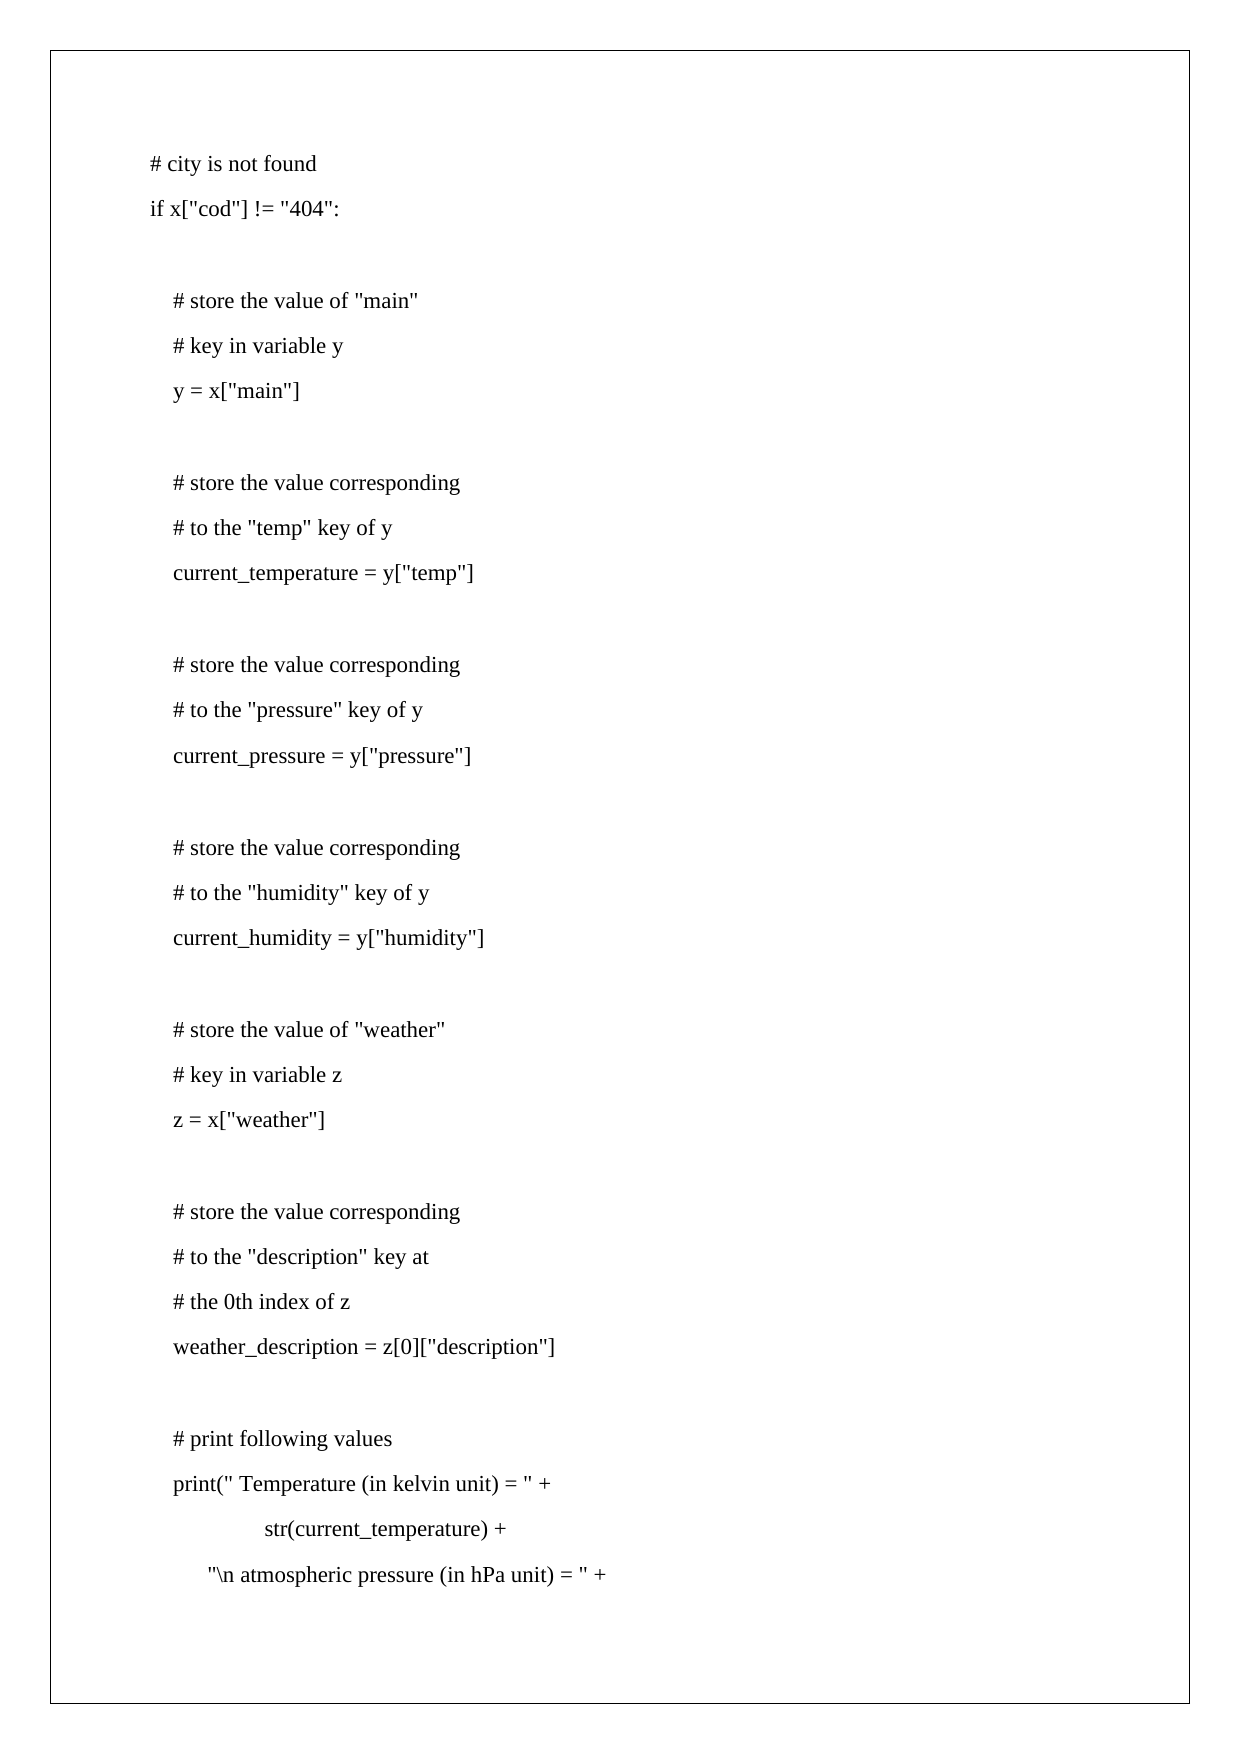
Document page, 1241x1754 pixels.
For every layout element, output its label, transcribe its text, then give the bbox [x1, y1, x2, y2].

text "\n atmospheric pressure (in hPa unit) = " + [150, 1561, 1090, 1587]
text # store the value corresponding [150, 469, 1090, 496]
text current_humidity = y["humidity"] [150, 924, 1090, 950]
text weather_description = z[0]["description"] [150, 1333, 1090, 1360]
text print(" Temperature (in kelvin unit) = " + [150, 1470, 1090, 1497]
text # store the value of "main" [150, 287, 1090, 313]
text if x["cod"] != "404": [150, 195, 1090, 221]
text # store the value corresponding [150, 834, 1090, 860]
text z = x["weather"] [150, 1106, 1090, 1132]
text # to the "description" key at [150, 1243, 1090, 1269]
text # to the "pressure" key of y [150, 697, 1090, 723]
text # store the value corresponding [150, 651, 1090, 678]
text y = x["main"] [150, 377, 1090, 404]
text current_pressure = y["pressure"] [150, 742, 1090, 768]
text # to the "temp" key of y [150, 514, 1090, 541]
text # to the "humidity" key of y [150, 879, 1090, 905]
text # key in variable y [150, 332, 1090, 358]
text # store the value corresponding [150, 1198, 1090, 1224]
text # store the value of "weather" [150, 1016, 1090, 1042]
text # print following values [150, 1425, 1090, 1452]
text # city is not found [150, 150, 1090, 176]
text str(current_temperature) + [150, 1516, 1090, 1542]
text current_temperature = y["temp"] [150, 559, 1090, 586]
text # key in variable z [150, 1061, 1090, 1087]
text # the 0th index of z [150, 1288, 1090, 1314]
